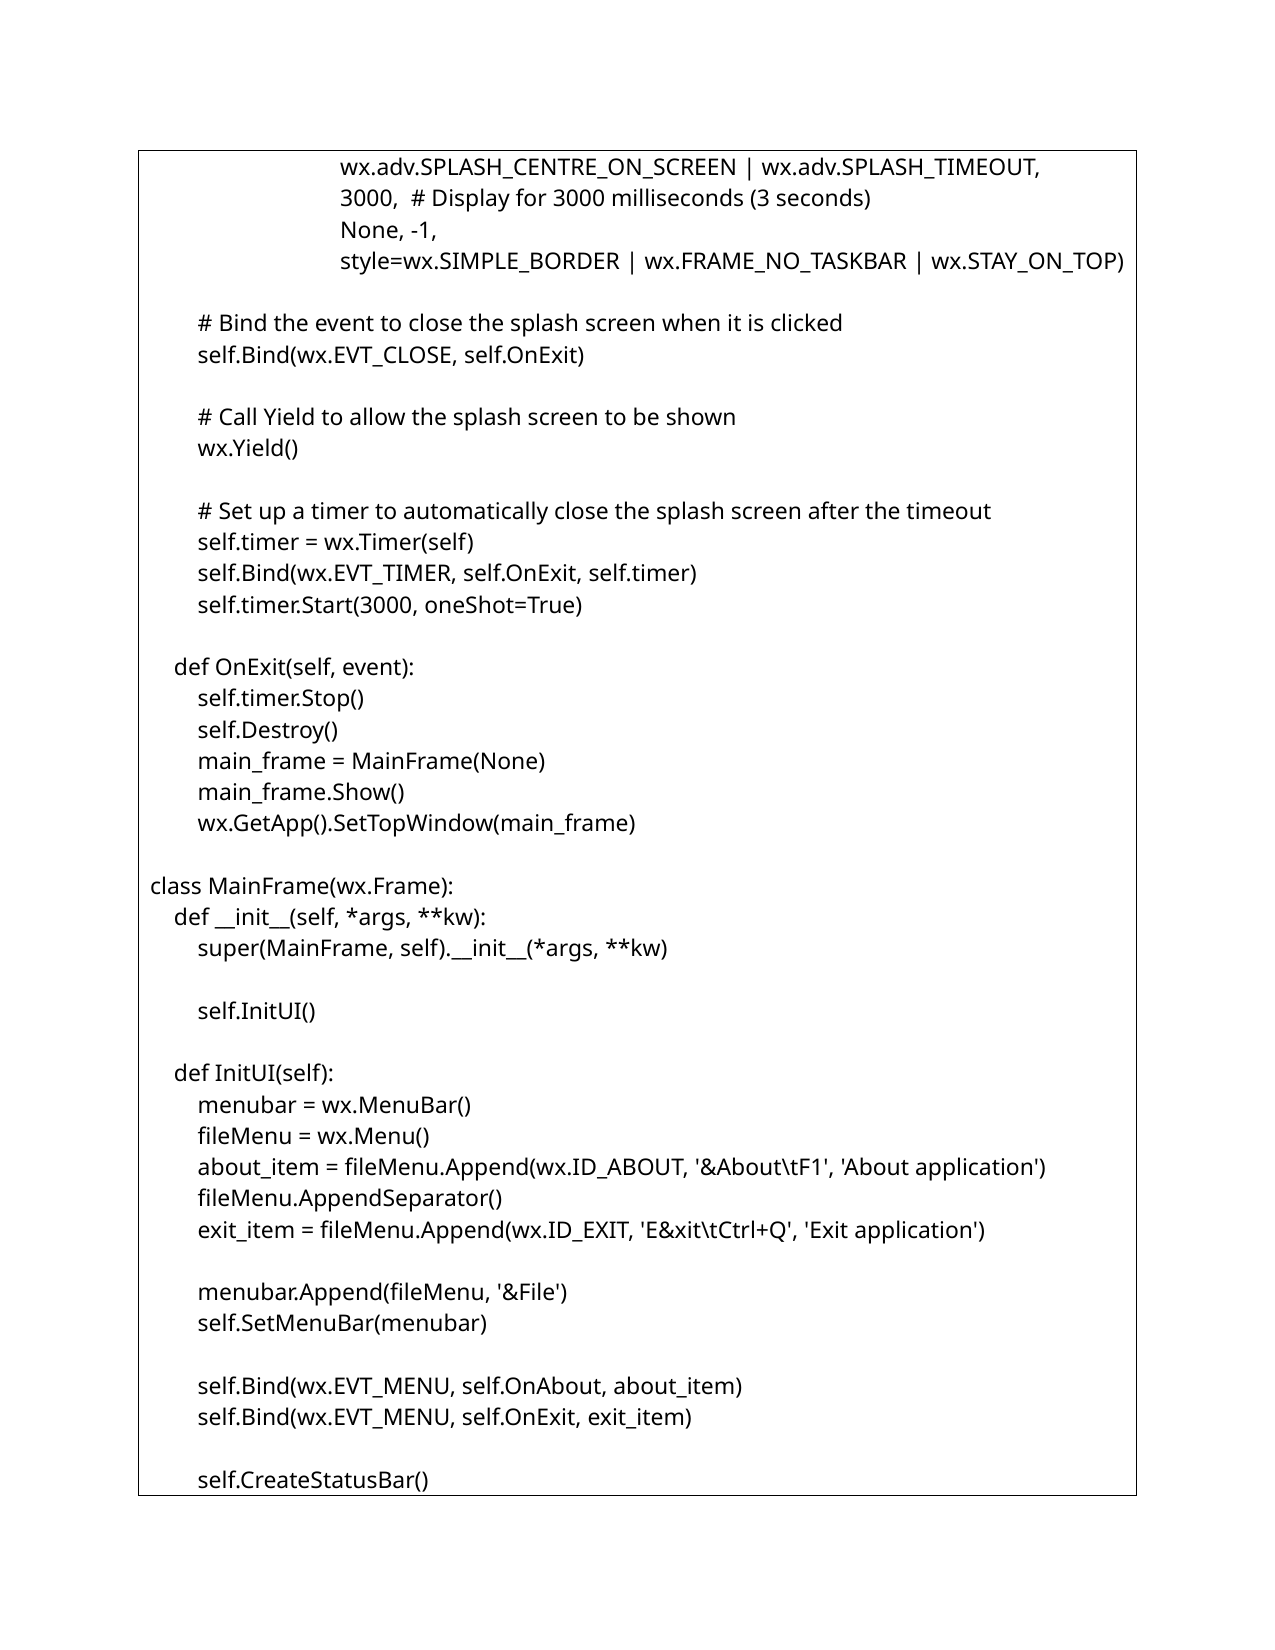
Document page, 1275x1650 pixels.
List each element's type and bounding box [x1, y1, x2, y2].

table_header [139, 151, 1136, 1495]
